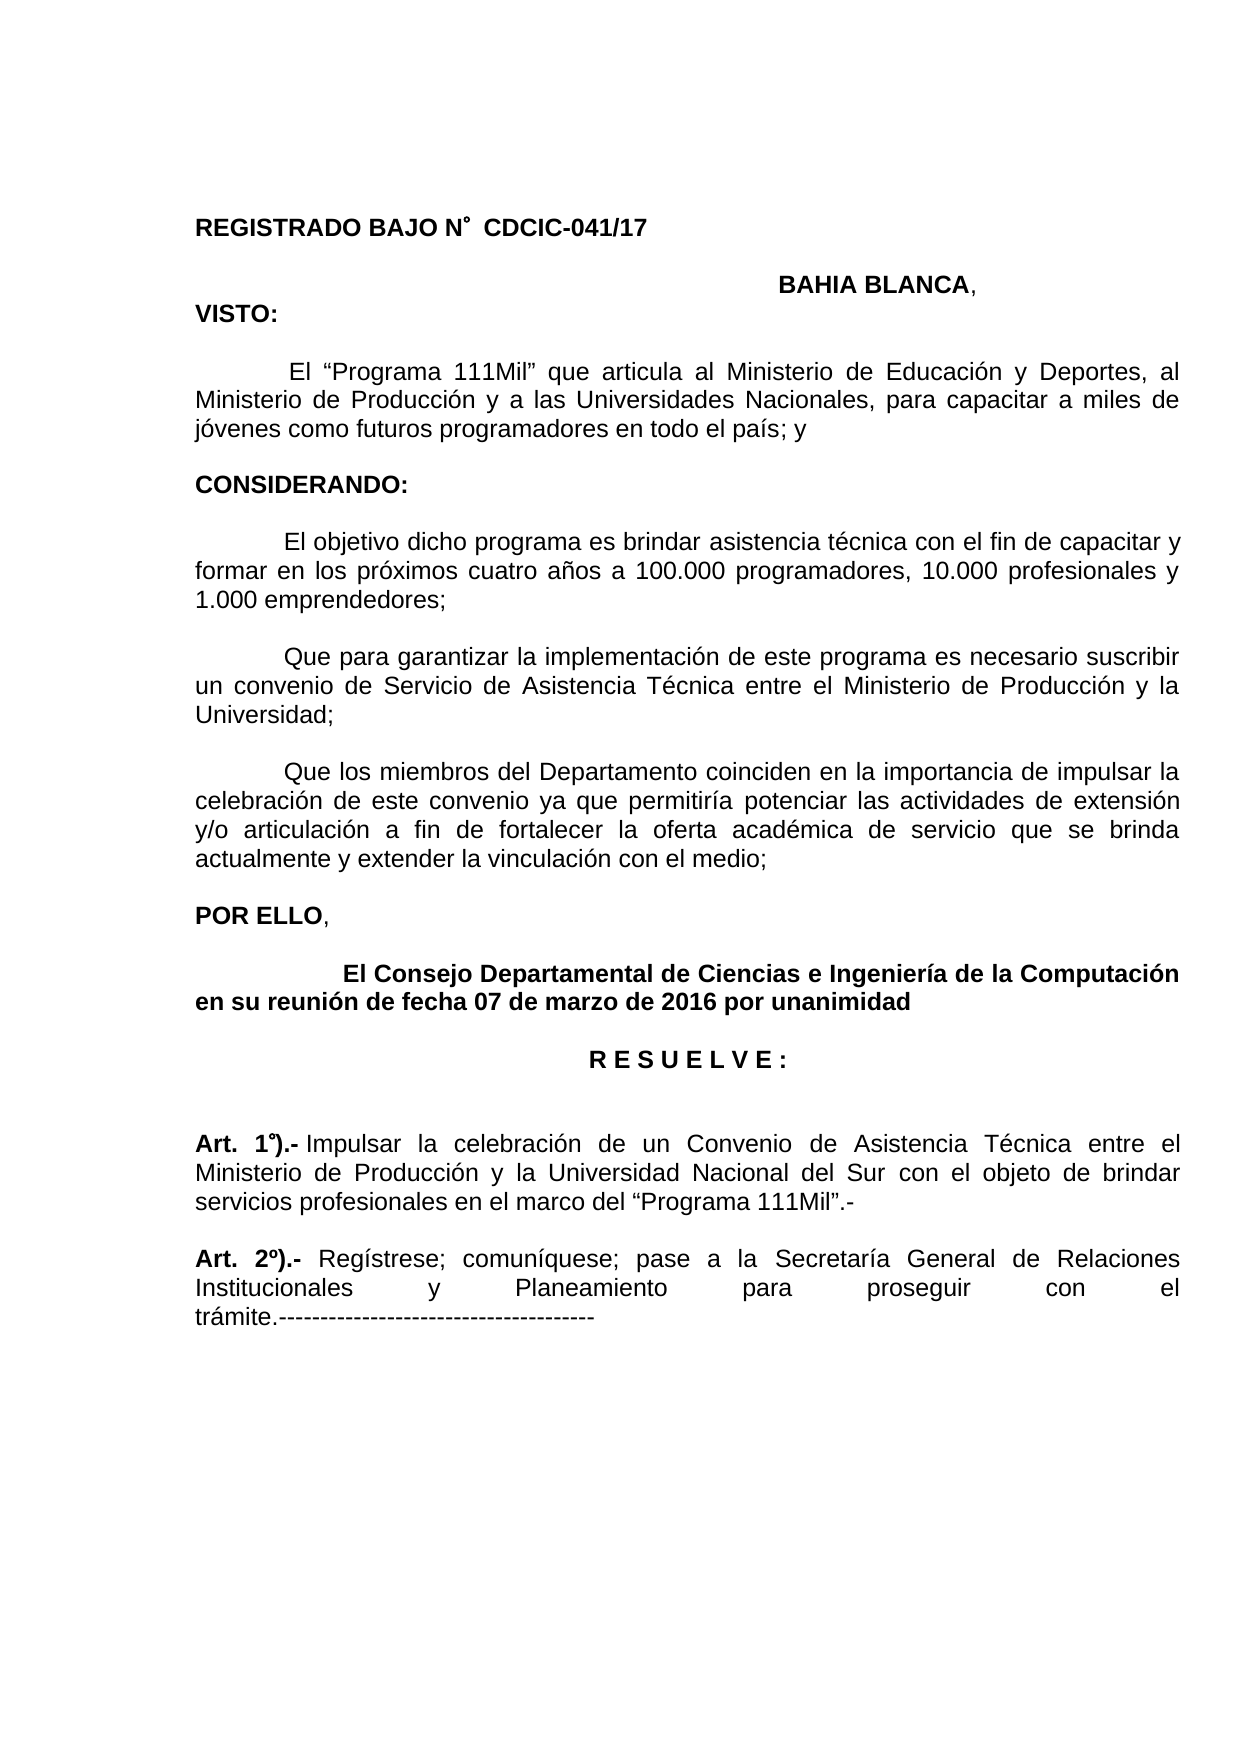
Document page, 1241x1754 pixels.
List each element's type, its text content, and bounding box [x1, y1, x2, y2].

text Que para garantizar la implementación de este programa es necesario suscribir un convenio de Servicio de Asistencia Técnica entre el Ministerio de Producción y la Universidad; [195, 642, 1181, 728]
text El Consejo Departamental de Ciencias e Ingeniería de la Computación en su reunión de fecha 07 de marzo de 2016 por unanimidad [195, 958, 1181, 1016]
text VISTO: [195, 299, 1181, 328]
text El objetivo dicho programa es brindar asistencia técnica con el fin de capacitar y formar en los próximos cuatro años a 100.000 programadores, 10.000 profesionales y 1.000 emprendedores; [195, 527, 1181, 613]
text Art. 1).- Impulsar la celebración de un Convenio de Asistencia Técnica entre el Ministerio de Producción y la Universidad Nacional del Sur con el objeto de brindar servicios profesionales en el marco del “Programa 111Mil”.- [195, 1129, 1181, 1216]
text El “Programa 111Mil” que articula al Ministerio de Educación y Deportes, al Ministerio de Producción y a las Universidades Nacionales, para capacitar a miles de jóvenes como futuros programadores en todo el país; y [195, 356, 1181, 443]
text BAHIA BLANCA, [195, 270, 1181, 299]
text POR ELLO, [195, 901, 1181, 930]
text R E S U E L V E : [195, 1045, 1181, 1073]
text Art. 2º).- Regístrese; comuníquese; pase a la Secretaría General de Relaciones Institucionales y Planeamiento para proseguir con el trámite.-------------------------------------- [195, 1244, 1181, 1331]
text CONSIDERANDO: [195, 470, 1181, 498]
text Que los miembros del Departamento coinciden en la importancia de impulsar la celebración de este convenio ya que permitiría potenciar las actividades de extensión y/o articulación a fin de fortalecer la oferta académica de servicio que se brinda actualmente y extender la vinculación con el medio; [195, 757, 1181, 872]
subtitle REGISTRADO BAJO N CDCIC-041/17 [195, 213, 1181, 241]
